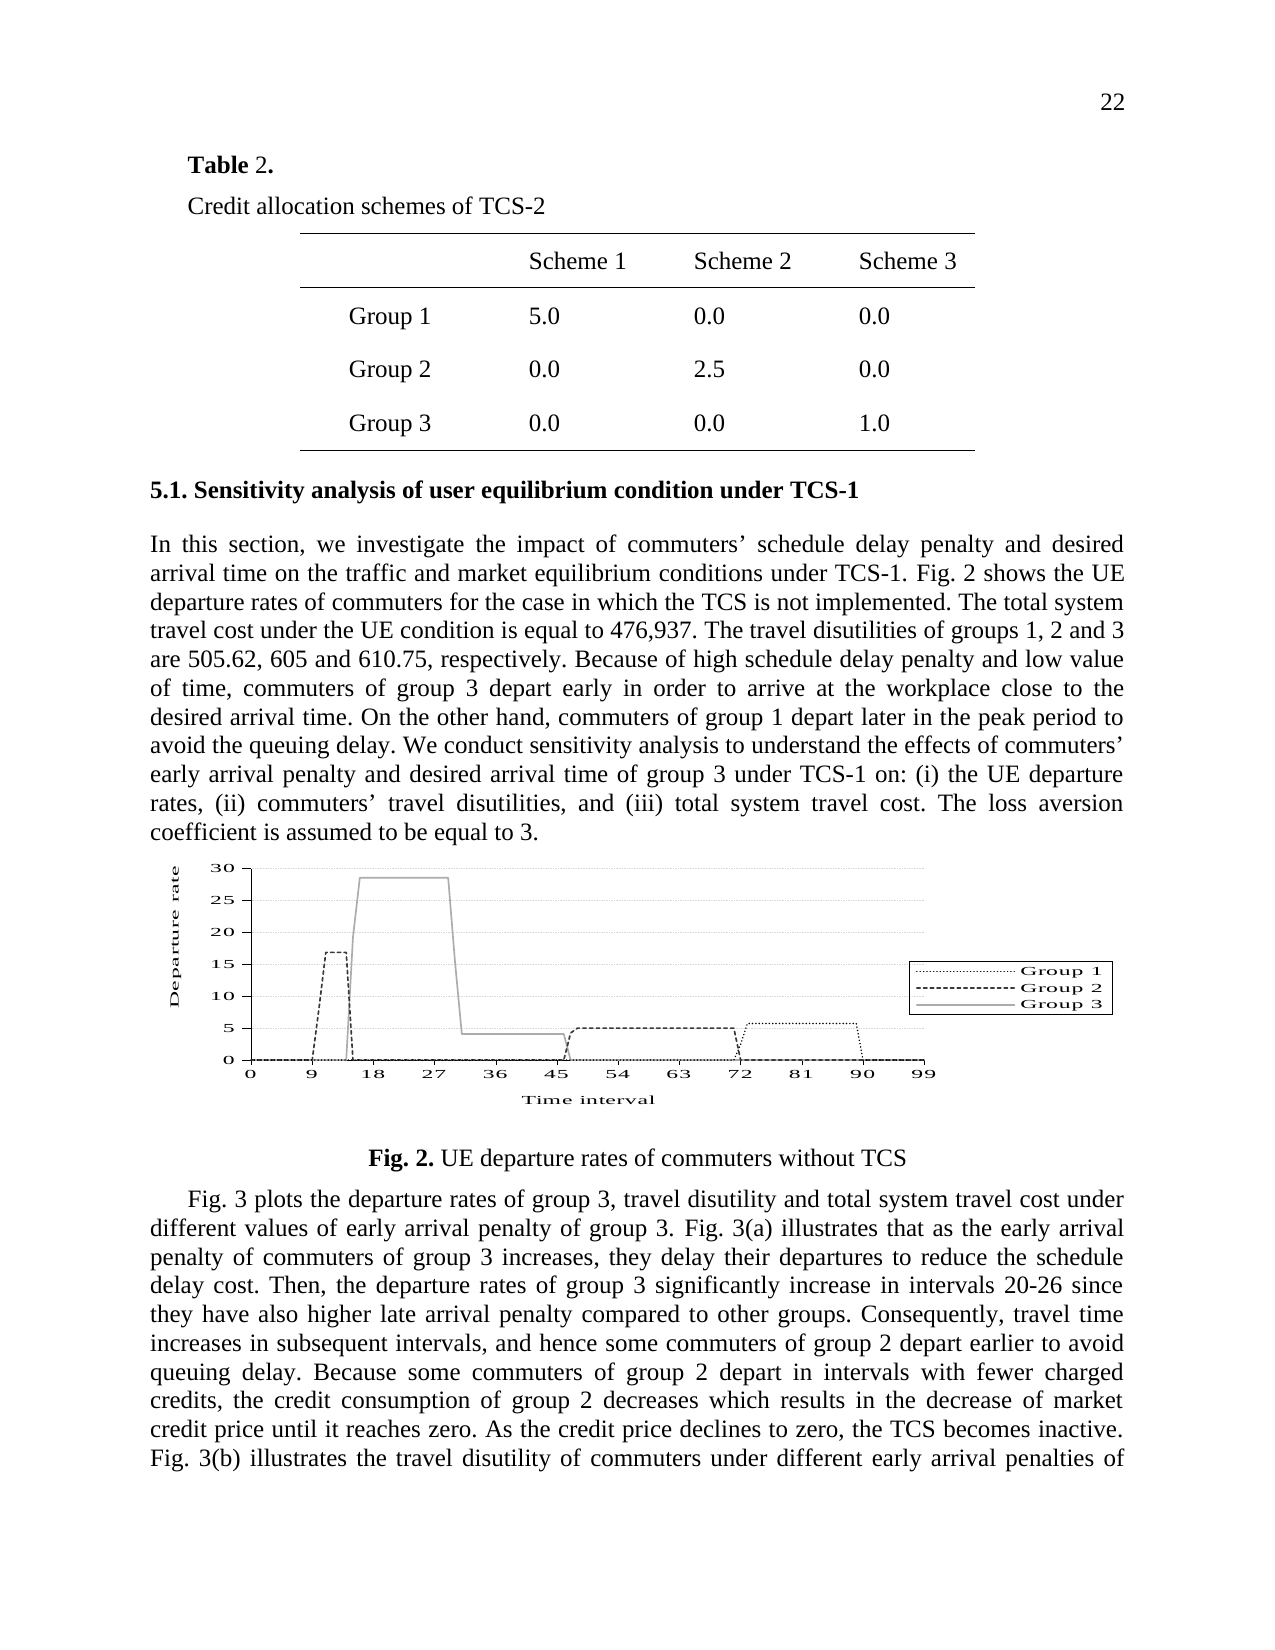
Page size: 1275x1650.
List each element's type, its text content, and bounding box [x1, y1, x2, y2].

table_cell 0.0 [645, 288, 810, 342]
table_cell Group 3 [300, 396, 480, 449]
table_cell 0.0 [480, 396, 645, 449]
text Table 2. [150, 150, 1125, 179]
subtitle 5.1. Sensitivity analysis of user equilibrium condition under TCS-1 [150, 476, 1125, 504]
table_cell 2.5 [645, 342, 810, 396]
table_cell Group 2 [300, 342, 480, 396]
table_header Scheme 1 [480, 234, 645, 287]
table_cell 0.0 [480, 342, 645, 396]
table_cell 0.0 [810, 288, 975, 342]
text Fig. 2. UE departure rates of commuters without TCS [150, 1143, 1125, 1172]
table_cell Group 1 [300, 288, 480, 342]
text Credit allocation schemes of TCS-2 [150, 191, 1125, 220]
table_cell 0.0 [810, 342, 975, 396]
table_header [300, 234, 480, 287]
text In this section, we investigate the impact of commuters’ schedule delay penalty and desired arrival time on the traffic and market equilibrium conditions under TCS-1. Fig. 2 shows the UE departure rates of commuters for the case in which the TCS is not implemented. The total system travel cost under the UE condition is equal to 476,937. The travel disutilities of groups 1, 2 and 3 are 505.62, 605 and 610.75, respectively. Because of high schedule delay penalty and low value of time, commuters of group 3 depart early in order to arrive at the workplace close to the desired arrival time. On the other hand, commuters of group 1 depart later in the peak period to avoid the queuing delay. We conduct sensitivity analysis to understand the effects of commuters’ early arrival penalty and desired arrival time of group 3 under TCS-1 on: (i) the UE departure rates, (ii) commuters’ travel disutilities, and (iii) total system travel cost. The loss aversion coefficient is assumed to be equal to 3. [150, 529, 1125, 845]
table_header Scheme 2 [645, 234, 810, 287]
table_cell 1.0 [810, 396, 975, 449]
table_header Scheme 3 [810, 234, 975, 287]
table_cell 0.0 [645, 396, 810, 449]
table_cell 5.0 [480, 288, 645, 342]
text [150, 1184, 1125, 1472]
